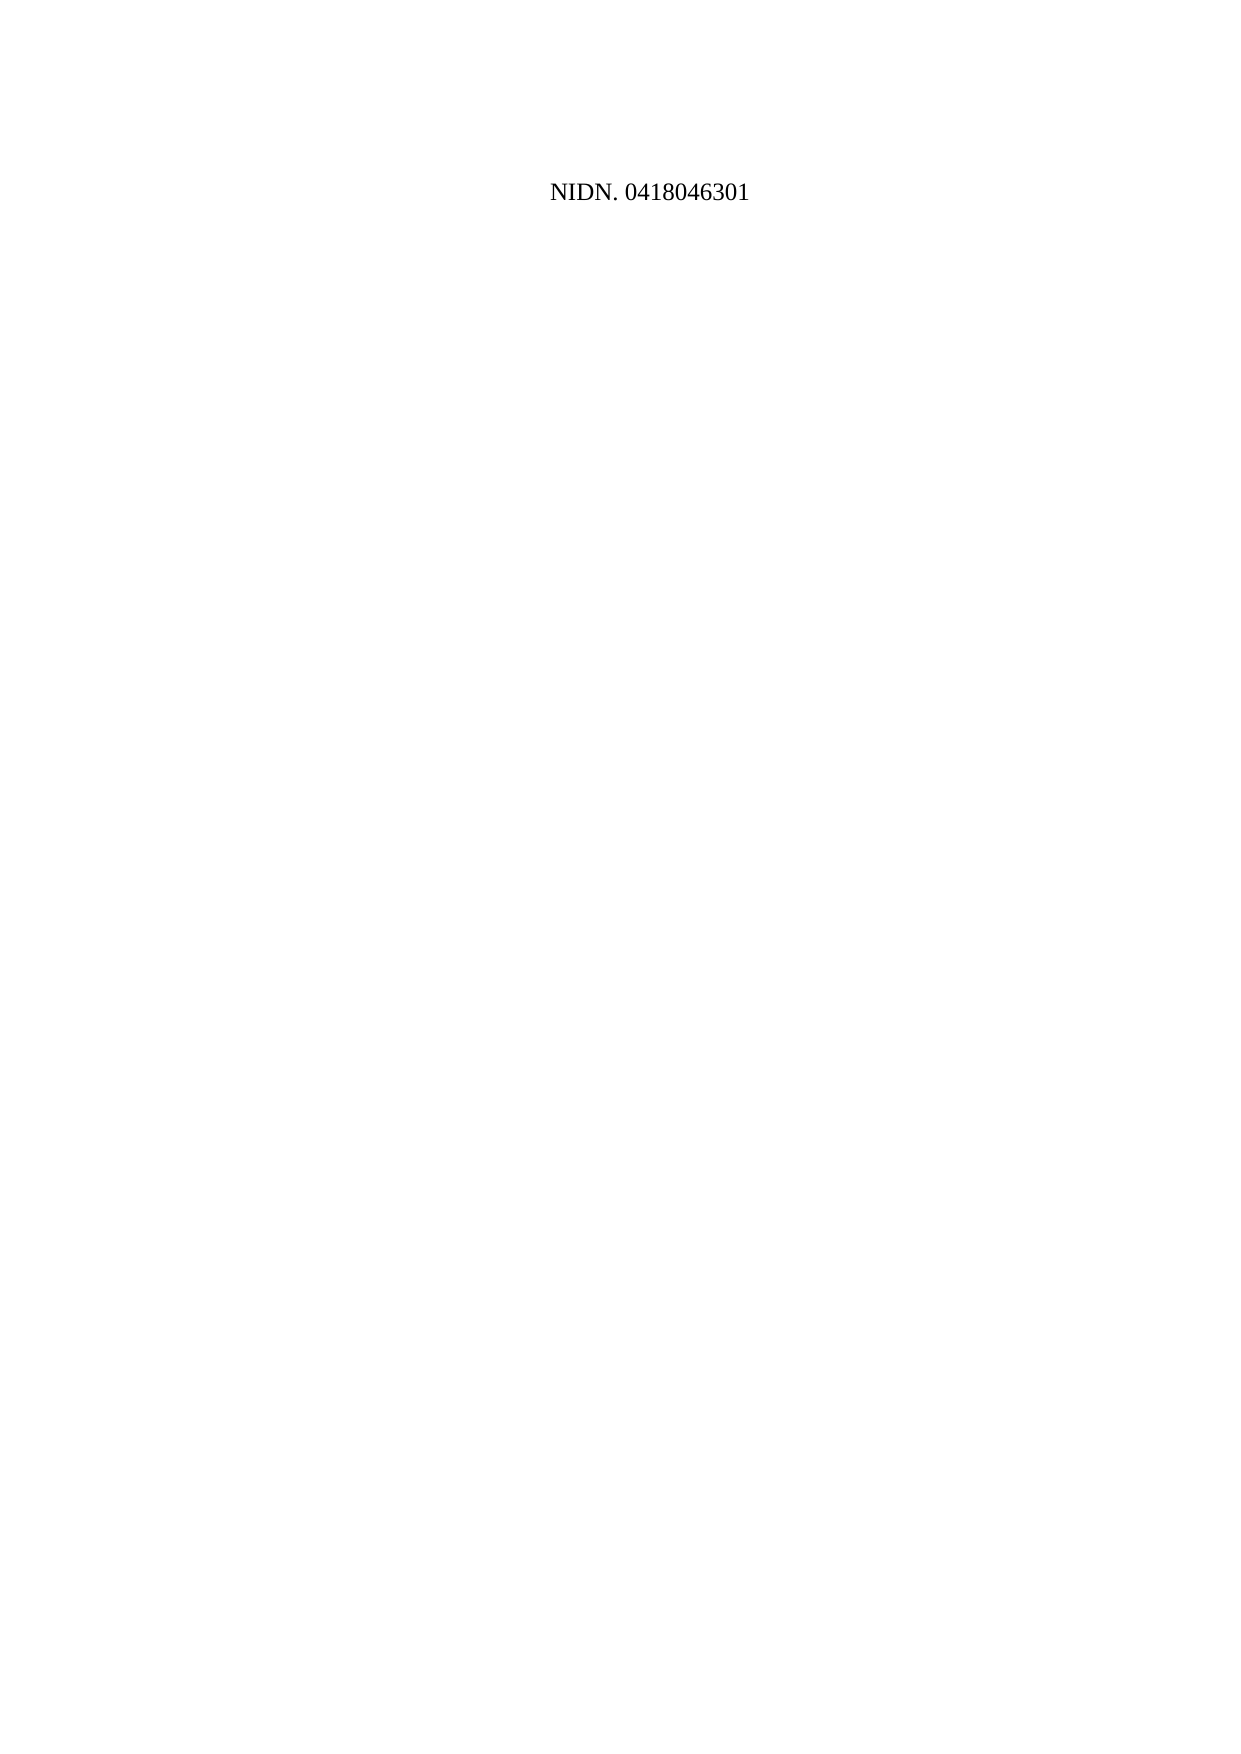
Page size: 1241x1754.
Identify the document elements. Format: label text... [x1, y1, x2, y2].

text NIDN. 0418046301 [236, 177, 1063, 206]
